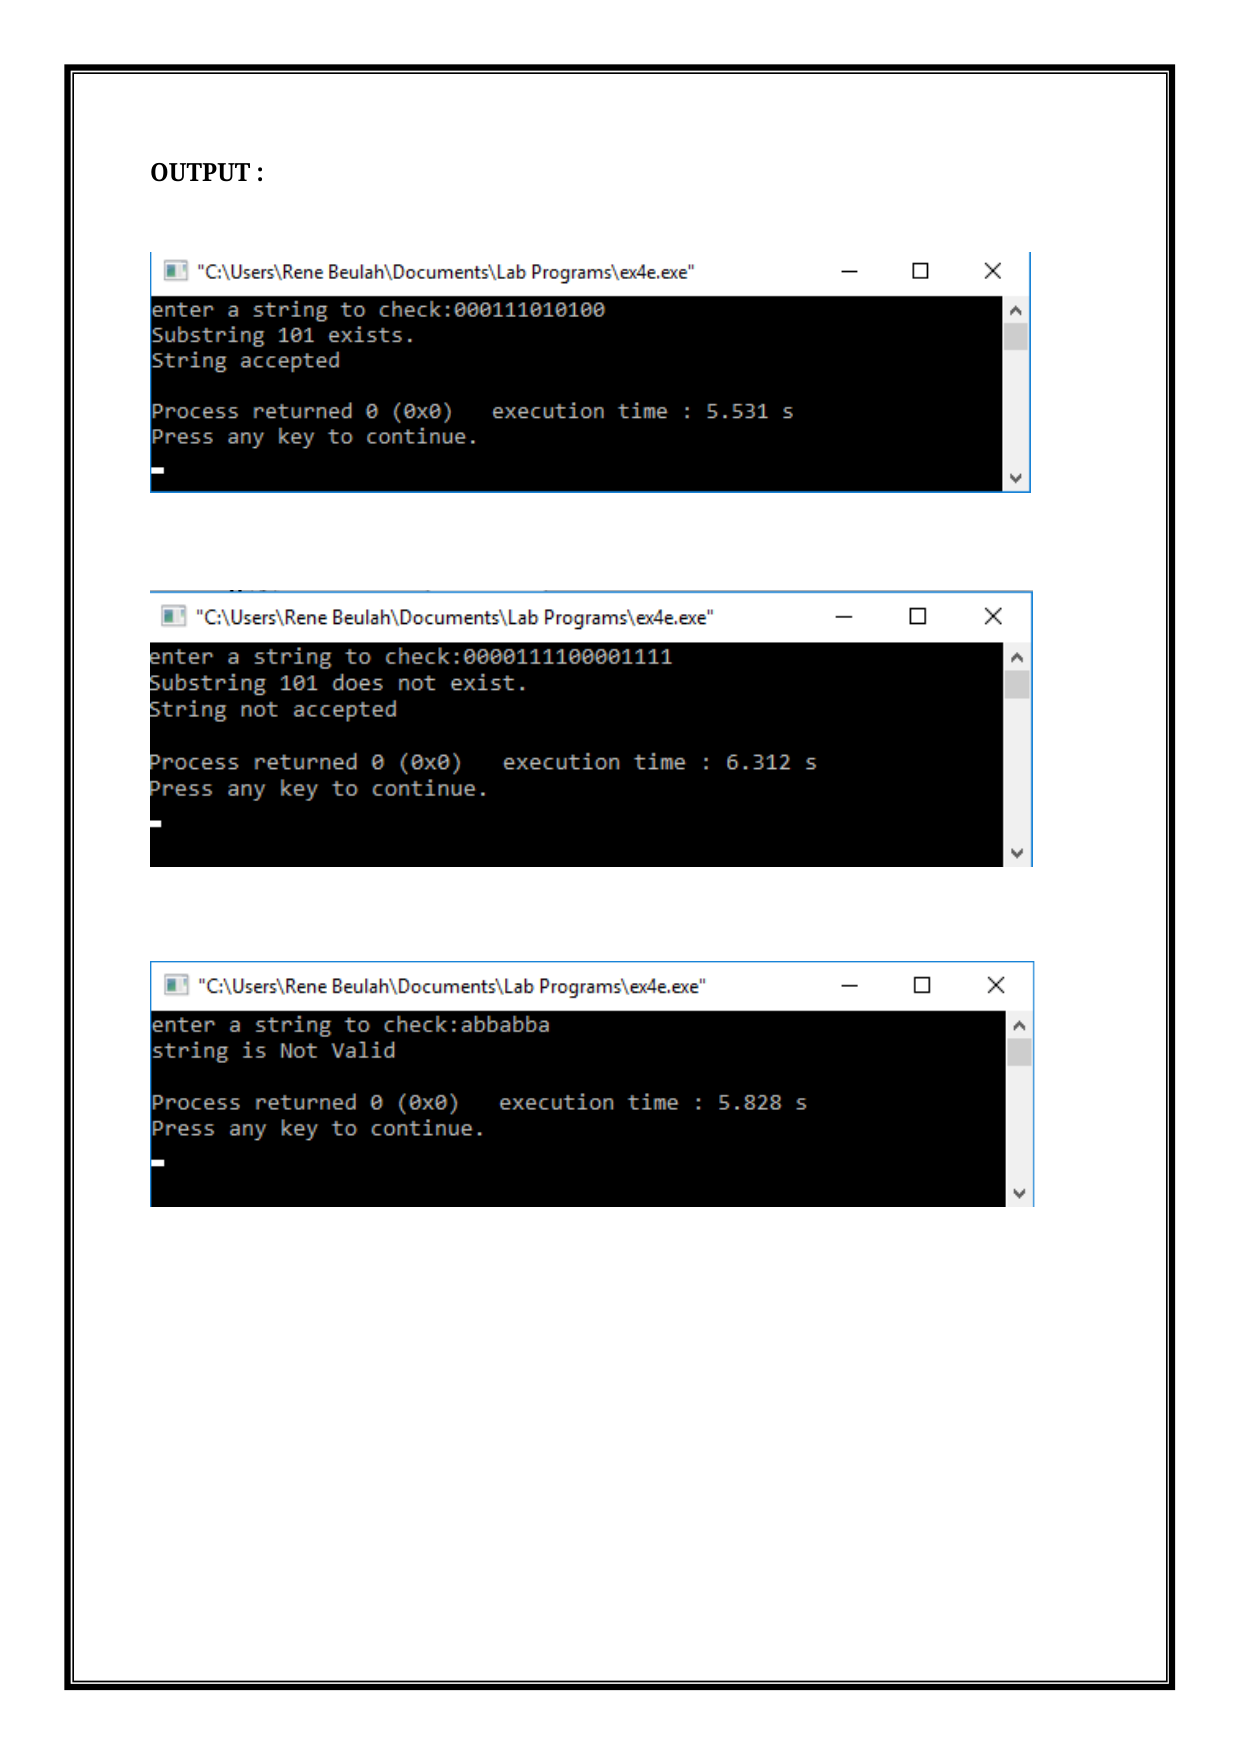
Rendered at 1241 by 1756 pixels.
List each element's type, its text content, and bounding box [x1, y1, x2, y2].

text OUTPUT : [150, 155, 1148, 189]
picture [150, 961, 1035, 1207]
picture [150, 252, 1031, 493]
picture [150, 590, 1033, 867]
